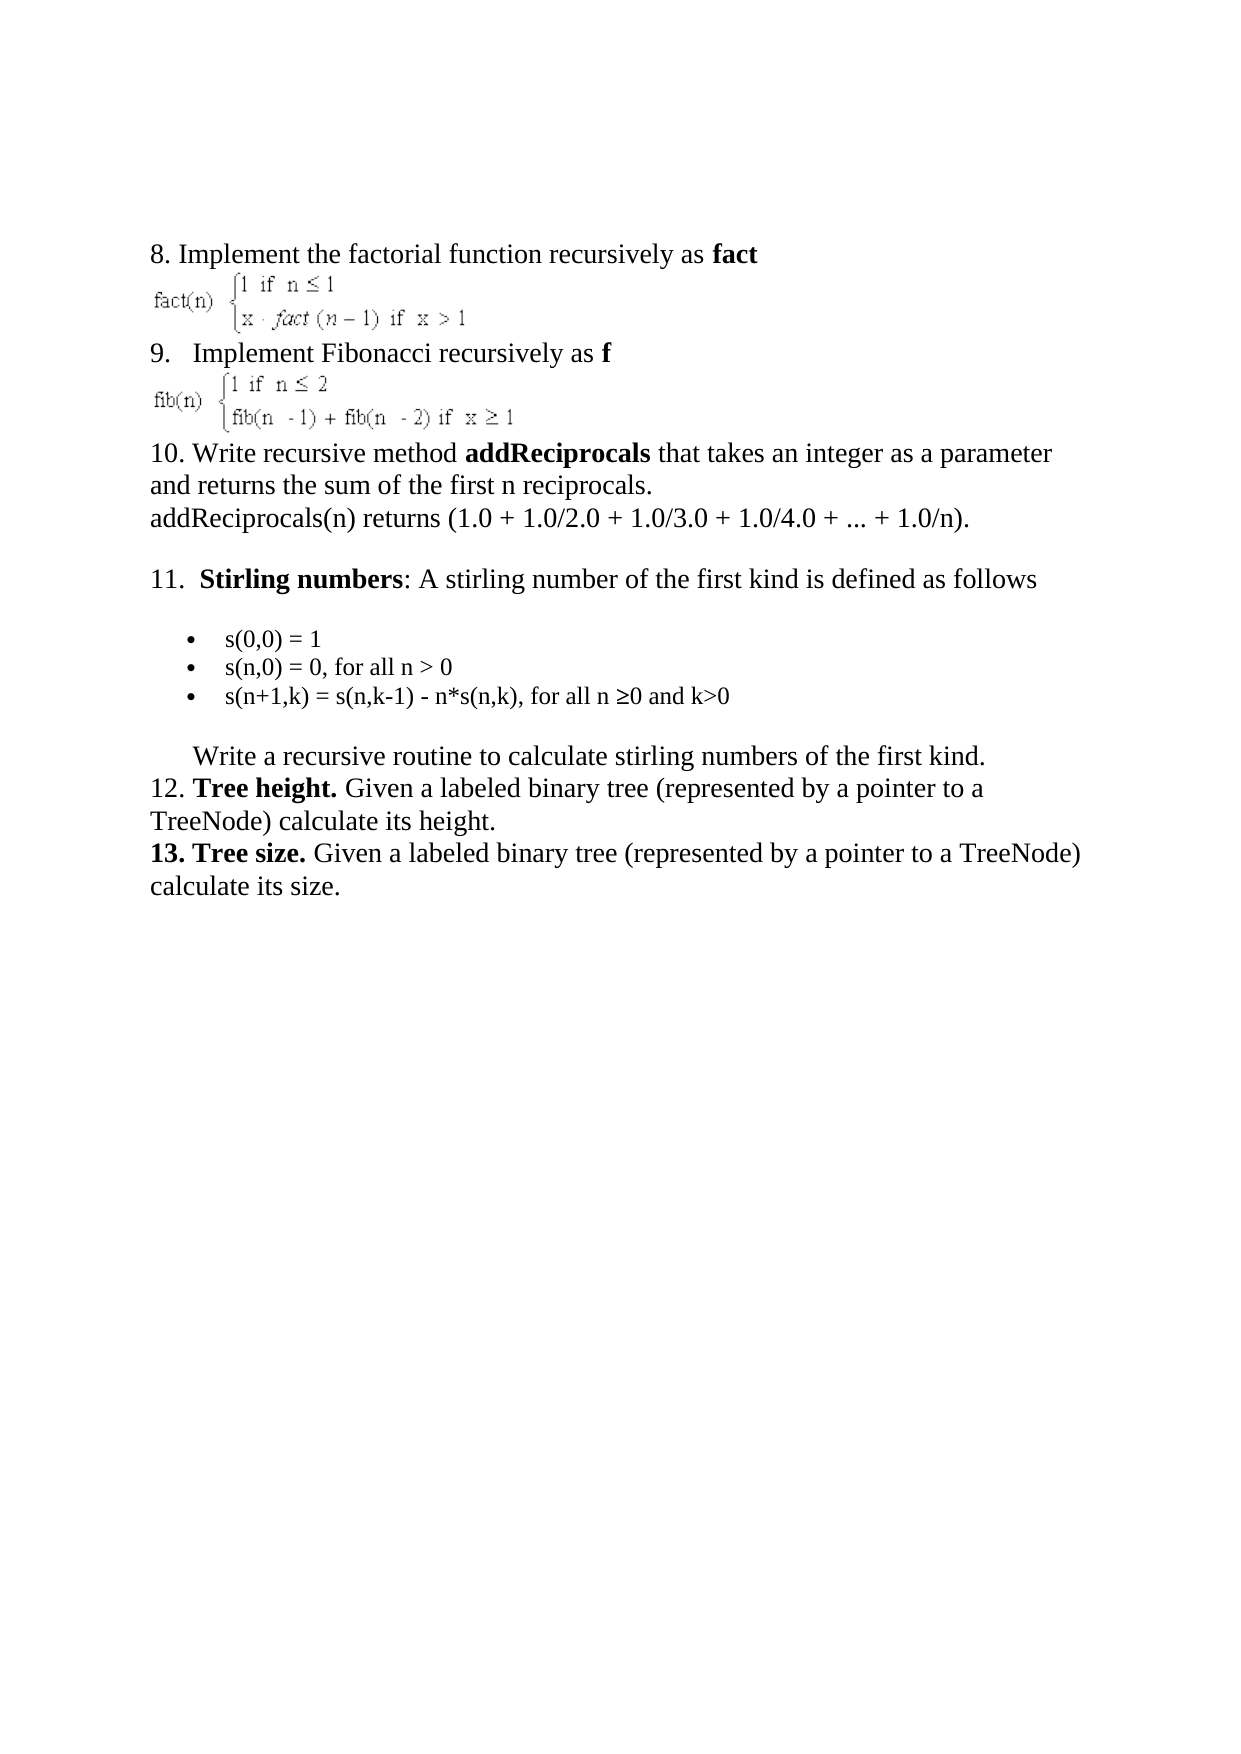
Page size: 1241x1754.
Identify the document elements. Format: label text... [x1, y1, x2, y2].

text Write a recursive routine to calculate stirling numbers of the first kind. 12. Tree height. Given a labeled binary tree (represented by a pointer to a TreeNode) calculate its height. 13. Tree size. Given a labeled binary tree (represented by a pointer to a TreeNode) calculate its size. [150, 739, 1090, 901]
list s(n+1,k) = s(n,k-1) - n*s(n,k), for all n ≥0 and k>0 [187, 681, 1090, 710]
picture [150, 368, 519, 436]
text 11. Stirling numbers: A stirling number of the first kind is defined as follows [150, 562, 1090, 594]
text 8. Implement the factorial function recursively as fact 9. Implement Fibonacci recursively as f 10. Write recursive method addReciprocals that takes an integer as a parameter and returns the sum of the first n reciprocals. addReciprocals(n) returns (1.0 + 1.0/2.0 + 1.0/3.0 + 1.0/4.0 + ... + 1.0/n). [150, 237, 1090, 533]
list s(0,0) = 1 [187, 624, 1090, 652]
list s(n,0) = 0, for all n > 0 [187, 652, 1090, 681]
picture [150, 269, 471, 337]
